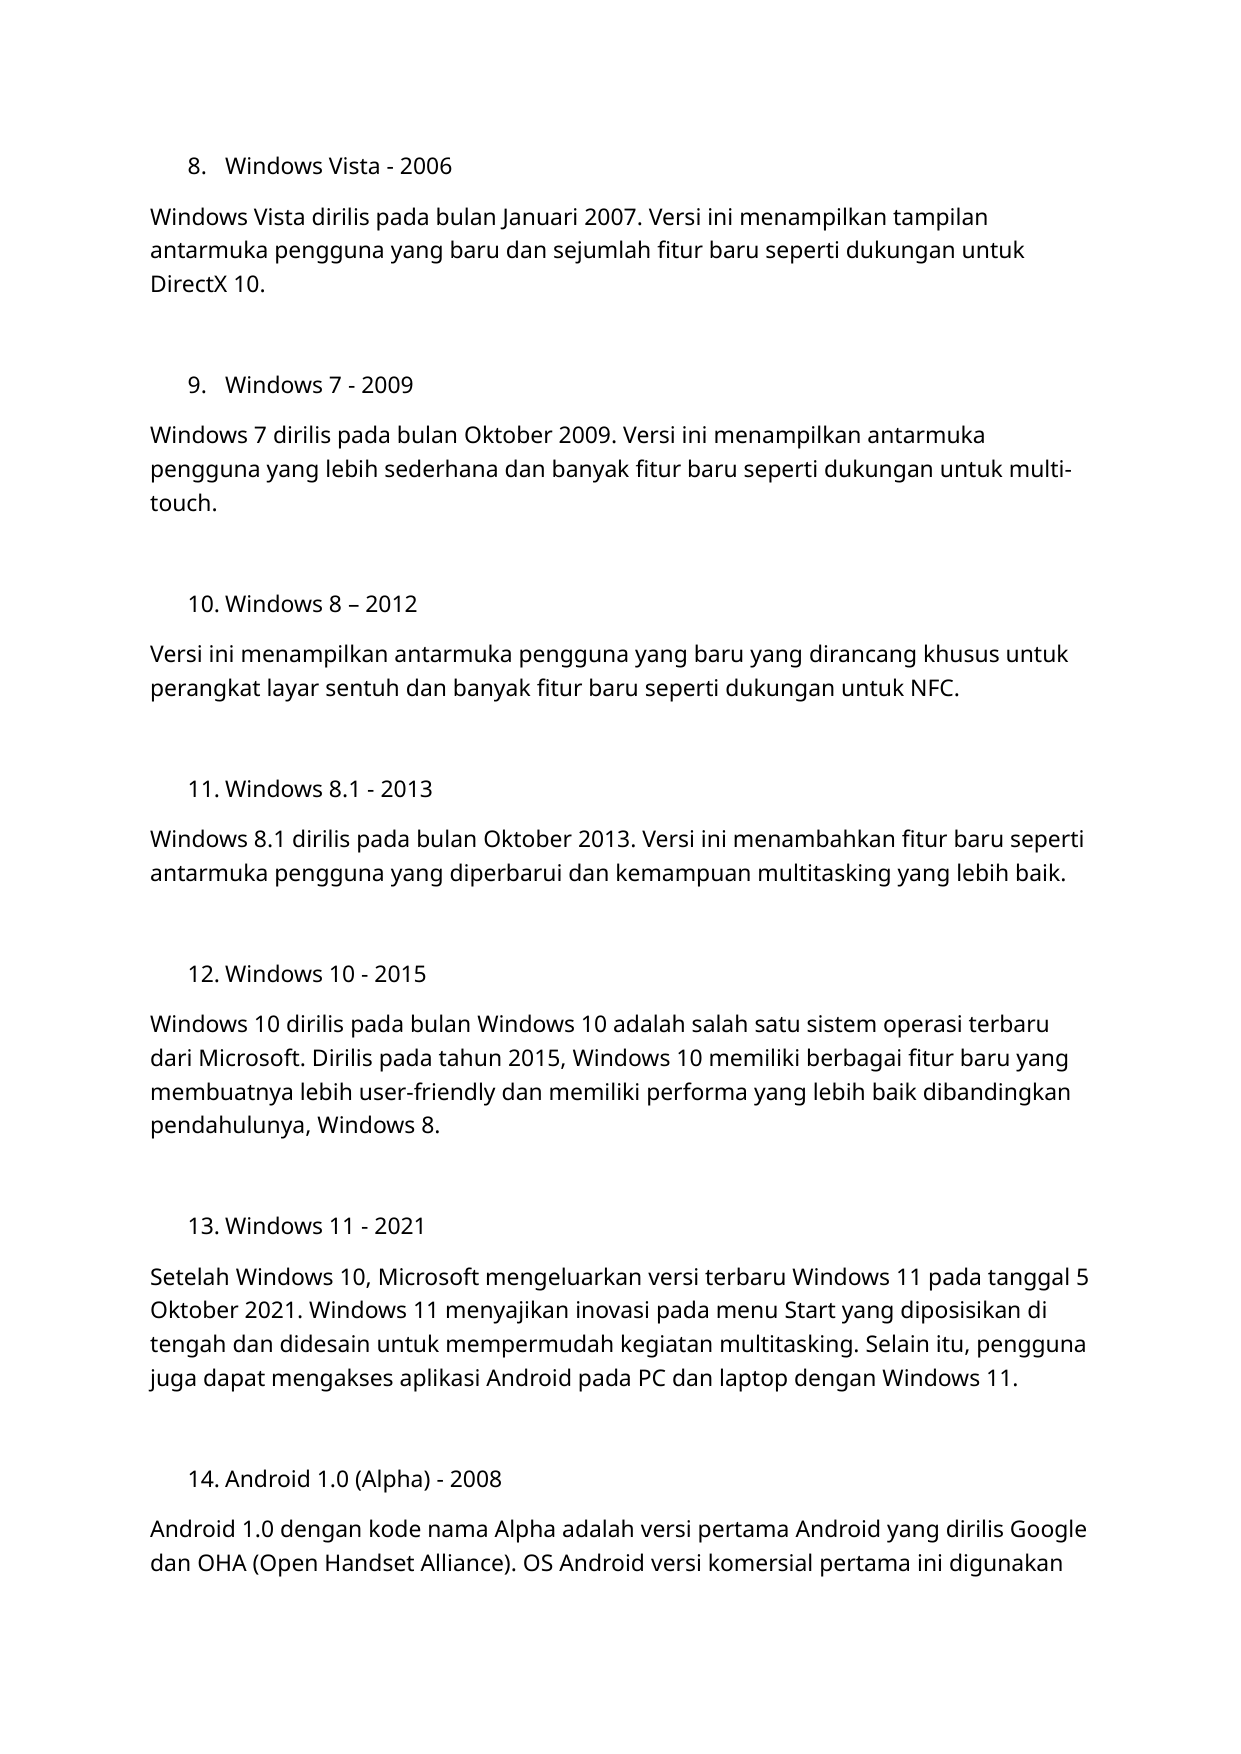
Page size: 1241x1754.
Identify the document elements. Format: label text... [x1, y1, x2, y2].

text Windows 7 dirilis pada bulan Oktober 2009. Versi ini menampilkan antarmuka pengguna yang lebih sederhana dan banyak fitur baru seperti dukungan untuk multi-touch. [150, 419, 1090, 518]
text Windows 8.1 dirilis pada bulan Oktober 2013. Versi ini menambahkan fitur baru seperti antarmuka pengguna yang diperbarui dan kemampuan multitasking yang lebih baik. [150, 823, 1090, 888]
text Windows 10 dirilis pada bulan Windows 10 adalah salah satu sistem operasi terbaru dari Microsoft. Dirilis pada tahun 2015, Windows 10 memiliki berbagai fitur baru yang membuatnya lebih user-friendly dan memiliki performa yang lebih baik dibandingkan pendahulunya, Windows 8. [150, 1008, 1090, 1140]
list Windows 10 - 2015 [187, 957, 1090, 989]
list Windows 8.1 - 2013 [187, 772, 1090, 804]
text Setelah Windows 10, Microsoft mengeluarkan versi terbaru Windows 11 pada tanggal 5 Oktober 2021. Windows 11 menyajikan inovasi pada menu Start yang diposisikan di tengah dan didesain untuk mempermudah kegiatan multitasking. Selain itu, pengguna juga dapat mengakses aplikasi Android pada PC dan laptop dengan Windows 11. [150, 1260, 1090, 1393]
list Android 1.0 (Alpha) - 2008 [187, 1462, 1090, 1494]
list Windows Vista - 2006 [187, 150, 1090, 181]
list Windows 8 – 2012 [187, 587, 1090, 619]
list Windows 7 - 2009 [187, 369, 1090, 400]
list Windows 11 - 2021 [187, 1210, 1090, 1241]
text Versi ini menampilkan antarmuka pengguna yang baru yang dirancang khusus untuk perangkat layar sentuh dan banyak fitur baru seperti dukungan untuk NFC. [150, 638, 1090, 703]
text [150, 1513, 1090, 1578]
text Windows Vista dirilis pada bulan Januari 2007. Versi ini menampilkan tampilan antarmuka pengguna yang baru dan sejumlah fitur baru seperti dukungan untuk DirectX 10. [150, 200, 1090, 299]
